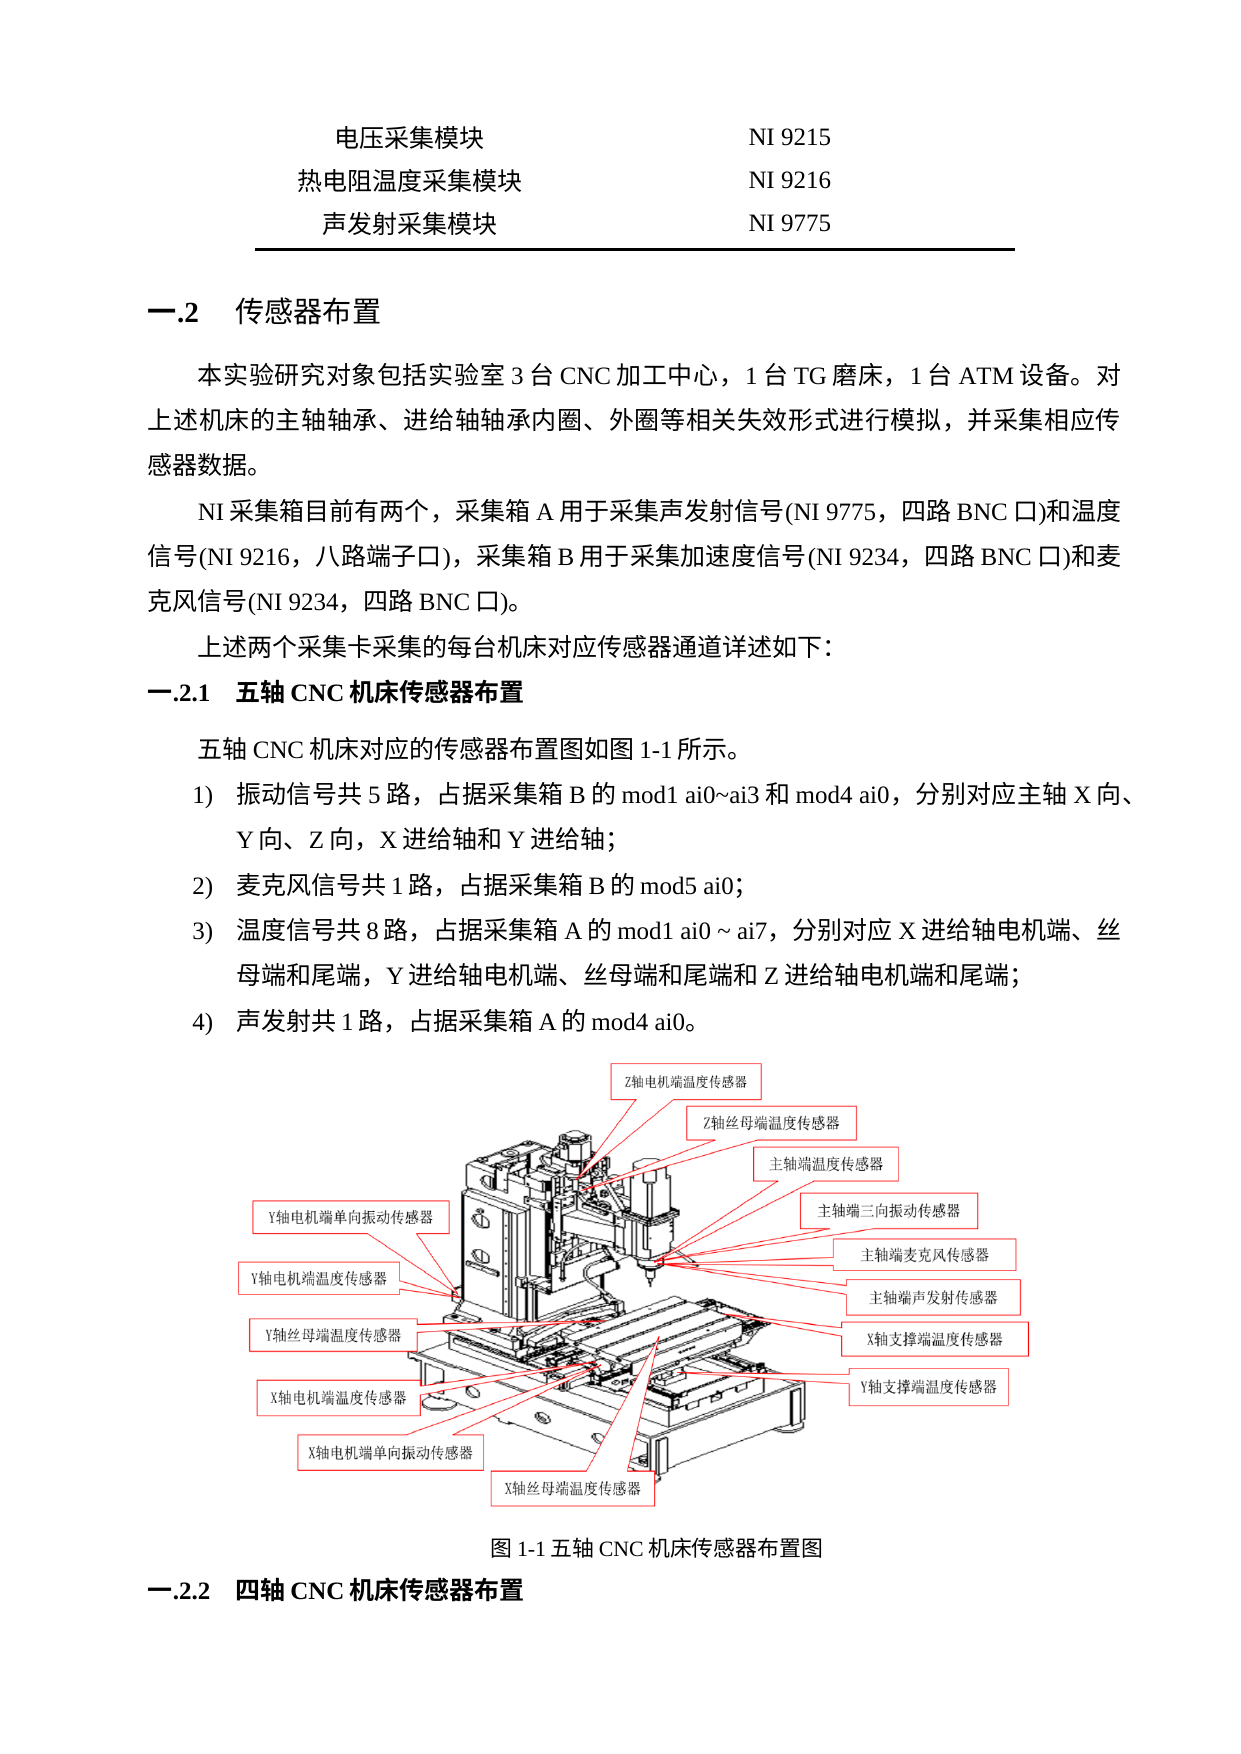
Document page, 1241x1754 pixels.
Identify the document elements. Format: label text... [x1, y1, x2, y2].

text 上述两个采集卡采集的每台机床对应传感器通道详述如下： [148, 627, 1122, 663]
table_cell 声发射采集模块 [255, 205, 564, 248]
subtitle 五轴CNC机床传感器布置 [148, 672, 1122, 708]
text 图1-1五轴CNC机床传感器布置图 [148, 1531, 1122, 1563]
list 振动信号共5路，占据采集箱B的mod1 ai0~ai3和mod4 ai0，分别对应主轴X向、Y向、Z向，X进给轴和Y进给轴； [192, 774, 1122, 856]
list 温度信号共8路，占据采集箱A的mod1 ai0 ~ ai7，分别对应X进给轴电机端、丝母端和尾端，Y进给轴电机端、丝母端和尾端和Z进给轴电机端和尾端； [192, 910, 1122, 992]
list 声发射共1路，占据采集箱A的mod4 ai0。 [192, 1001, 1122, 1037]
table_cell 热电阻温度采集模块 [255, 161, 564, 205]
picture [221, 1046, 1049, 1524]
subtitle 四轴CNC机床传感器布置 [148, 1571, 1122, 1607]
table_cell 电压采集模块 [255, 118, 564, 161]
text 五轴CNC机床对应的传感器布置图如图1-1所示。 [148, 729, 1122, 765]
text NI采集箱目前有两个，采集箱A用于采集声发射信号(NI 9775，四路BNC口)和温度信号(NI 9216，八路端子口)，采集箱B用于采集加速度信号(NI 9234，四路BNC口)和麦克风信号(NI 9234，四路BNC口)。 [148, 491, 1122, 618]
subtitle 传感器布置 [148, 289, 1122, 331]
text 本实验研究对象包括实验室3台CNC加工中心，1台TG磨床，1台ATM设备。对上述机床的主轴轴承、进给轴轴承内圈、外圈等相关失效形式进行模拟，并采集相应传感器数据。 [148, 355, 1122, 482]
table_cell NI 9215 [564, 118, 1015, 161]
table_cell NI 9775 [564, 205, 1015, 248]
list 麦克风信号共1路，占据采集箱B的mod5 ai0； [192, 865, 1122, 901]
table_cell NI 9216 [564, 161, 1015, 205]
